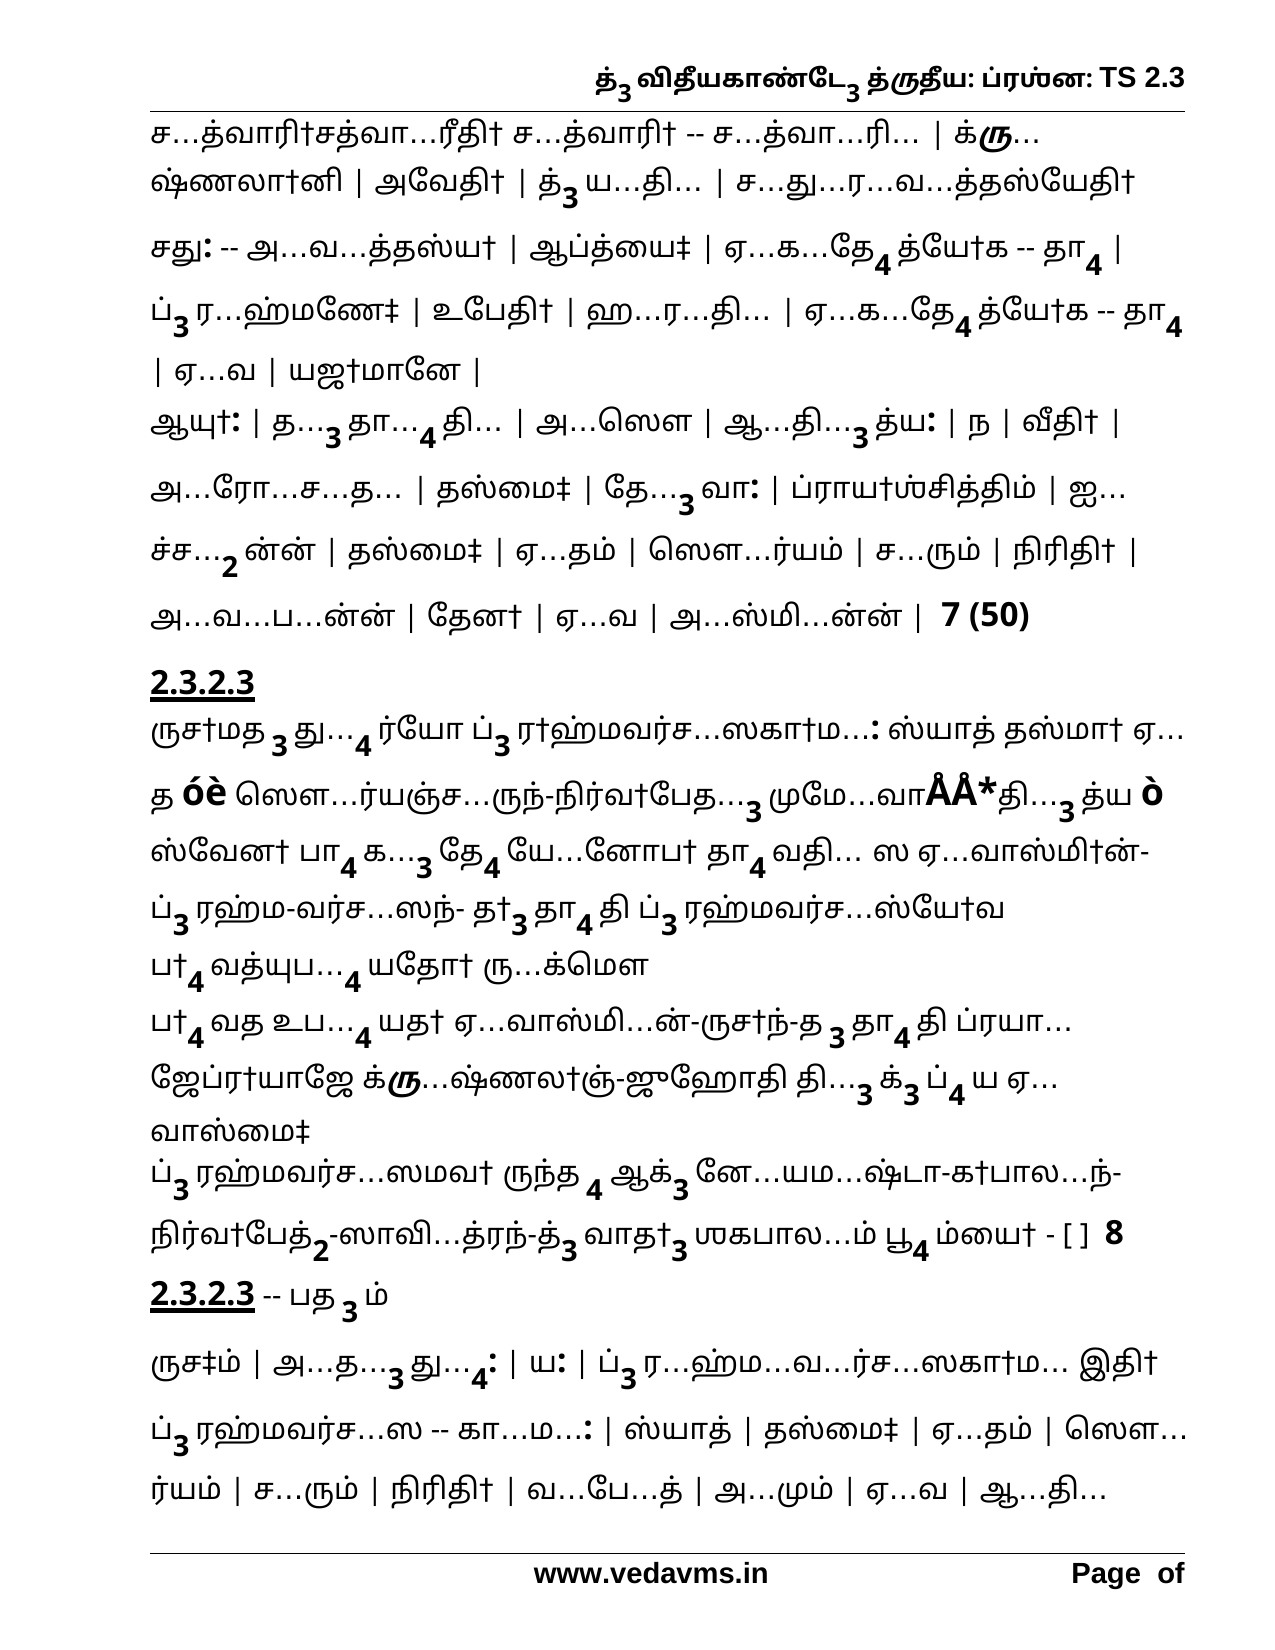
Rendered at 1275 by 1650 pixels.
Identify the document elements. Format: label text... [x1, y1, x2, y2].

text ச…த்வாரி†சத்வா…ரீதி† ச…த்வாரி† -- ச…த்வா…ரி… | க்ரு…ஷ்ணலா†னி | அவேதி† | த்3ய…தி… | ச…து…ர…வ…த்தஸ்யேதி† சது: -- அ…வ…த்தஸ்ய† | ஆப்த்யை‡ | ஏ…க…தே4த்யே†க -- தா4 | ப்3ர…ஹ்மணே‡ | உபேதி† | ஹ…ர…தி… | ஏ…க…தே4த்யே†க -- தா4 | ஏ…வ | யஜ†மானே | [150, 112, 1185, 391]
text ப்3ரஹ்மவர்ச…ஸமவ† ருந்த4 ஆக்3னே…யம…ஷ்டா-க†பால…ந்- நிர்வ†பேத்2-ஸாவி…த்ரந்-த்3வாத†3ஶகபால…ம் பூ4ம்யை† - [ ] 8 [150, 1152, 1185, 1269]
text ஆயு†: | த…3தா…4தி… | அ…ஸௌ | ஆ…தி…3த்ய: | ந | வீதி† | அ…ரோ…ச…த… | தஸ்மை‡ | தே…3வா: | ப்ராய†ஶ்சித்திம் | ஐ…ச்ச…2ன்ன் | தஸ்மை‡ | ஏ…தம் | ஸௌ…ர்யம் | ச…ரும் | நிரிதி† | அ…வ…ப…ன்ன் | தேன† | ஏ…வ | அ…ஸ்மி…ன்ன் | 7 (50) [150, 396, 1185, 637]
text 2.3.2.3 [150, 641, 1185, 704]
text ருச†மத3து…4ர்யோ ப்3ர†ஹ்மவர்ச…ஸகா†ம…: ஸ்யாத் தஸ்மா† ஏ…தóè ஸௌ…ர்யஞ்ச…ருந்-நிர்வ†பேத…3முமே…வாÅÅ*தி…3த்யò ஸ்வேன† பா4க…3தே4யே…னோப† தா4வதி… ஸ ஏ…வாஸ்மி†ன்-ப்3ரஹ்ம-வர்ச…ஸந்- த†3தா4தி ப்3ரஹ்மவர்ச…ஸ்யே†வ ப†4வத்யுப…4யதோ† ரு…க்மௌ [150, 704, 1185, 1001]
text ப†4வத உப…4யத† ஏ…வாஸ்மி…ன்-ருச†ந்-த3தா4தி ப்ரயா…ஜேப்ர†யாஜே க்ரு…ஷ்ணல†ஞ்-ஜுஹோதி தி…3க்3ப்4ய ஏ…வாஸ்மை‡ [150, 1001, 1185, 1152]
text 2.3.2.3 -- பத3ம் [150, 1269, 1185, 1331]
